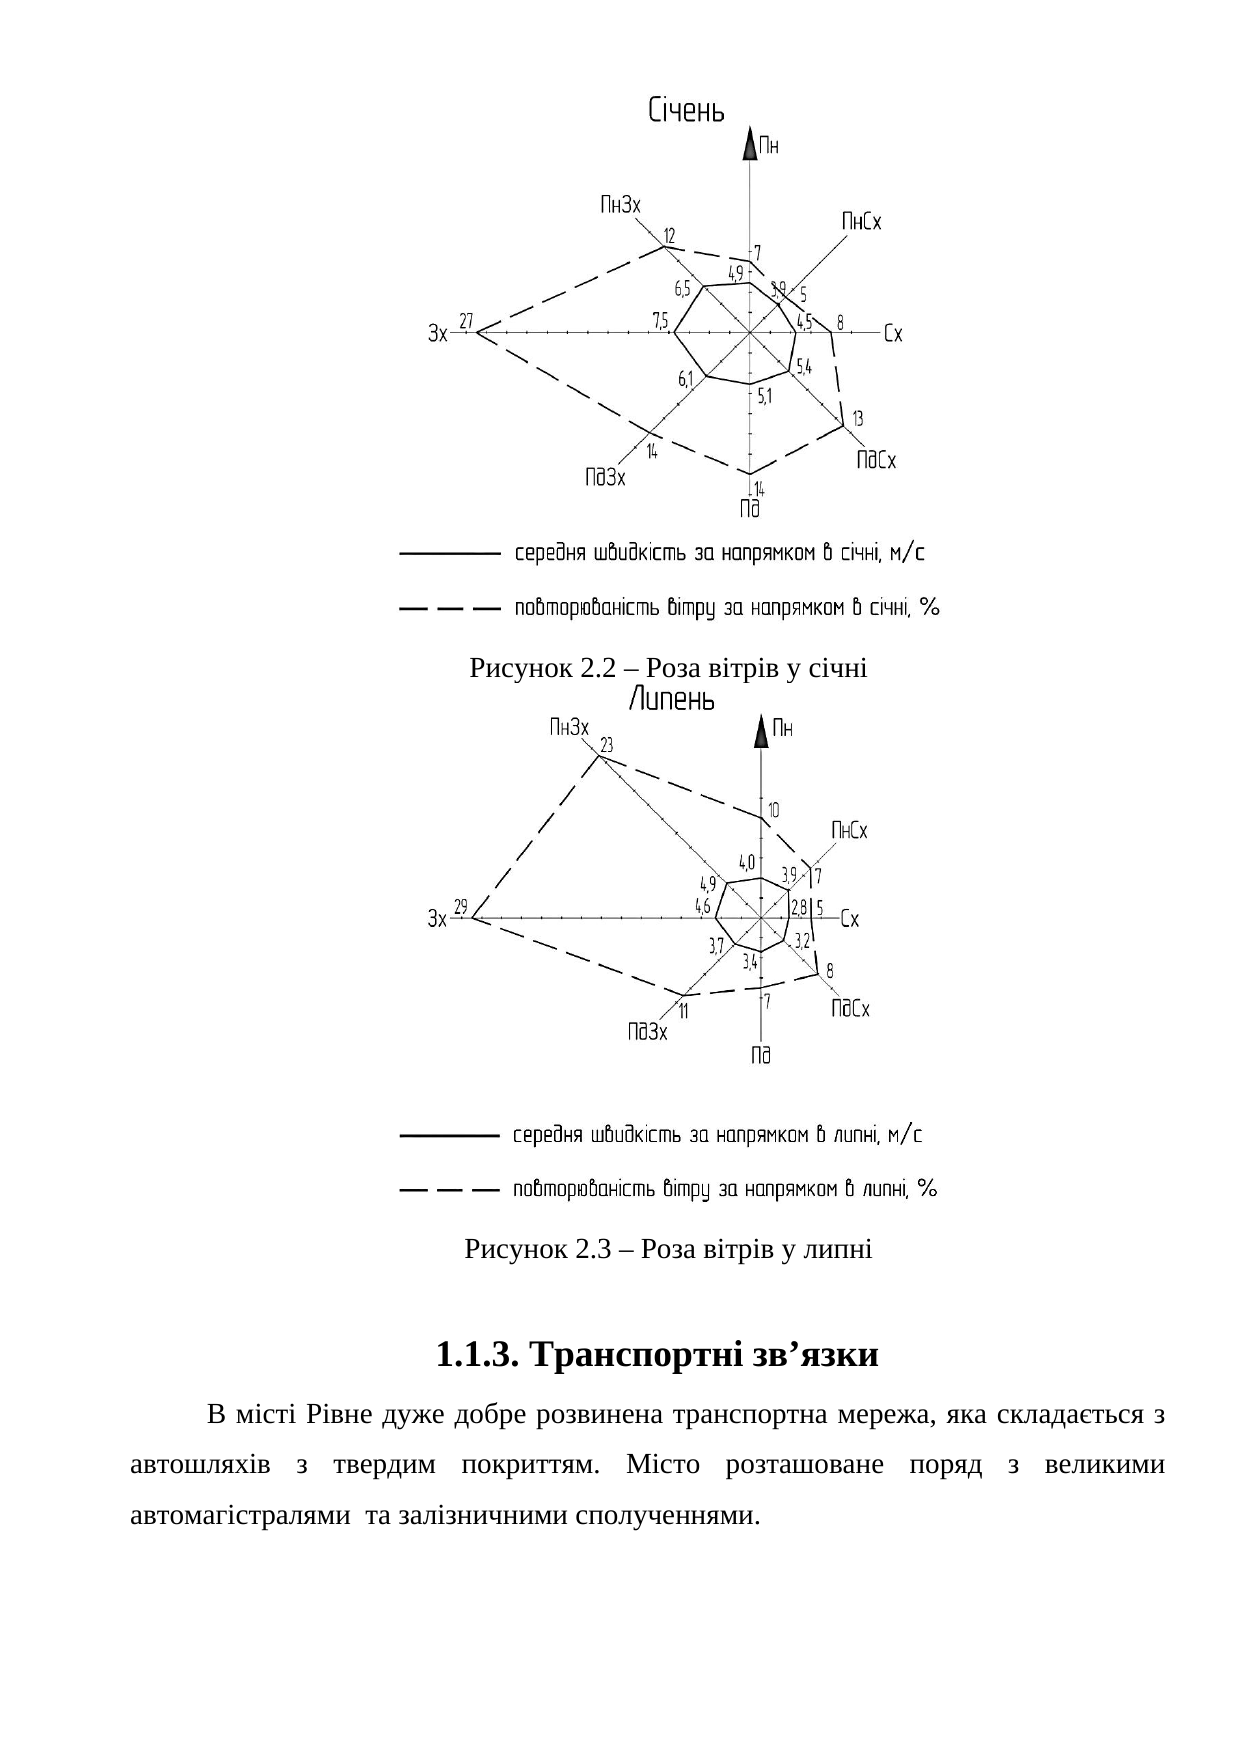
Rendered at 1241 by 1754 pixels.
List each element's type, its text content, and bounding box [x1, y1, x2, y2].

text Рисунок 2.3 – Роза вітрів у липні [170, 1231, 1167, 1264]
text В місті Рівне дуже добре розвинена транспортна мережа, яка складається з автошляхів з твердим покриттям. Місто розташоване поряд з великими автомагістралями та залізничними сполученнями. [130, 1396, 1167, 1531]
picture [394, 88, 943, 634]
picture [395, 683, 942, 1215]
list 1.1.3. Транспортні зв’язки [148, 1332, 1167, 1375]
text Рисунок 2.2 – Роза вітрів у січні [170, 650, 1167, 683]
